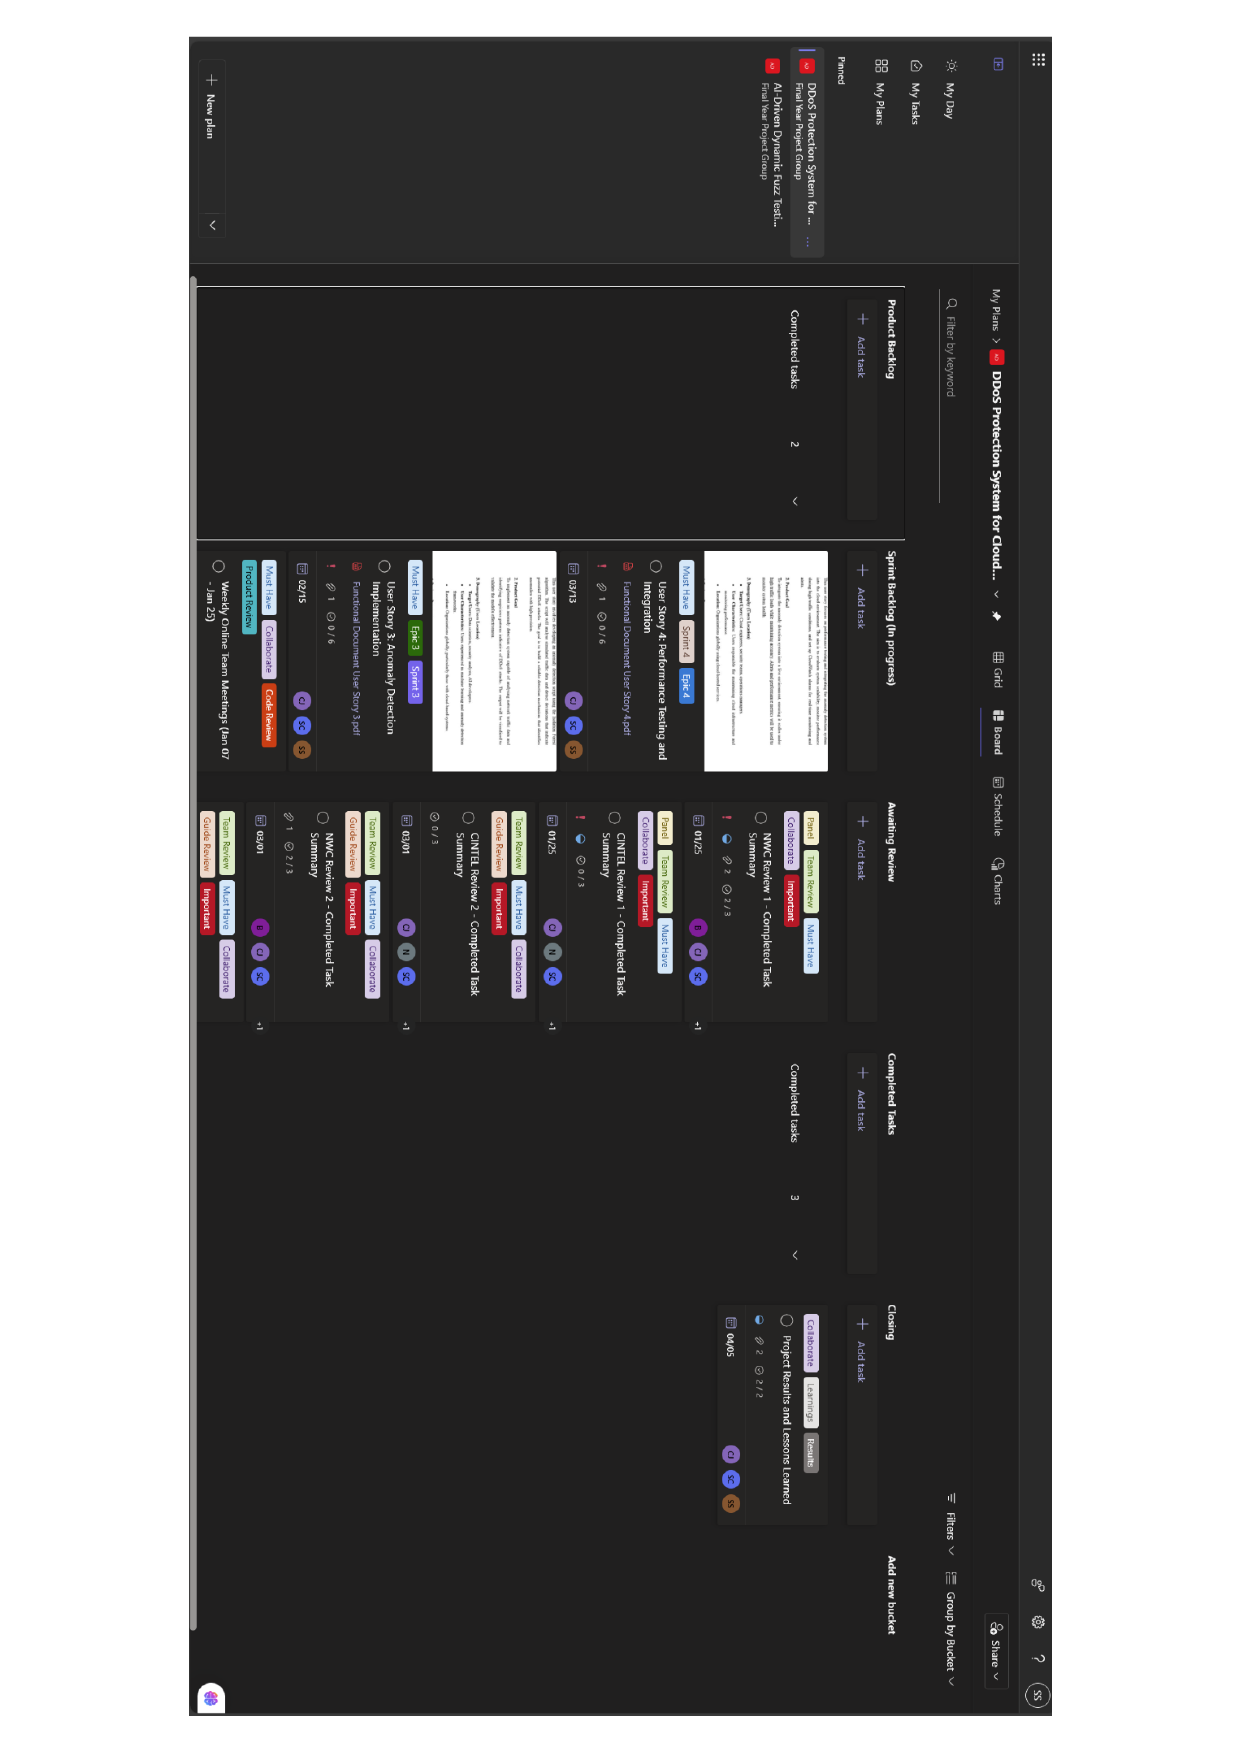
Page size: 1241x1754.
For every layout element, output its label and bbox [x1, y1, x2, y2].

picture [190, 39, 1052, 1714]
